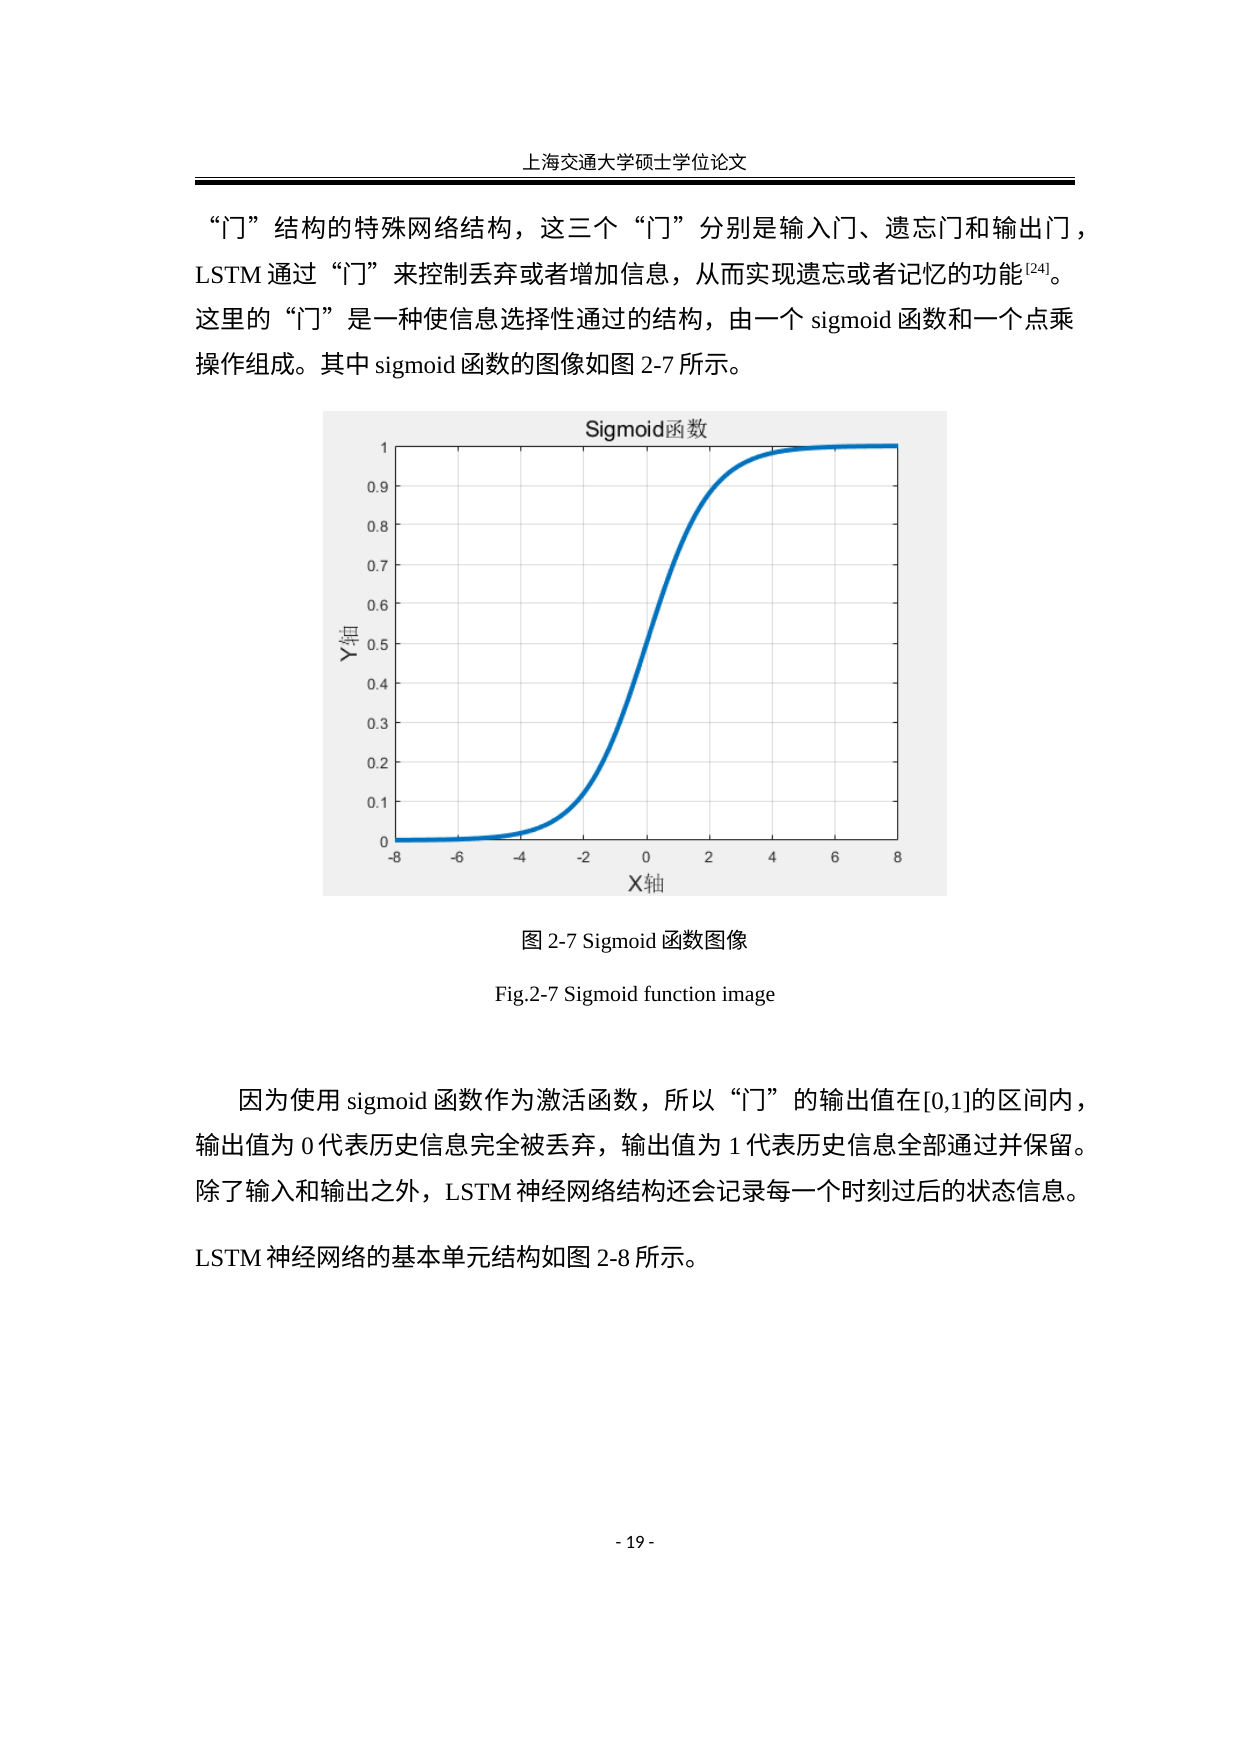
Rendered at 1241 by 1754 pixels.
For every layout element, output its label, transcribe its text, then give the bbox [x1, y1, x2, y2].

text Fig.2-7 Sigmoid function image [195, 981, 1075, 1006]
text 因为使用sigmoid函数作为激活函数，所以“门”的输出值在[0,1]的区间内，输出值为0代表历史信息完全被丢弃，输出值为1代表历史信息全部通过并保留。除了输入和输出之外，LSTM神经网络结构还会记录每一个时刻过后的状态信息。 [195, 1080, 1075, 1207]
text LSTM神经网络的基本单元结构如图2-8所示。 [195, 1237, 1075, 1273]
text 图2-7 Sigmoid函数图像 [195, 923, 1075, 955]
picture [322, 411, 947, 896]
